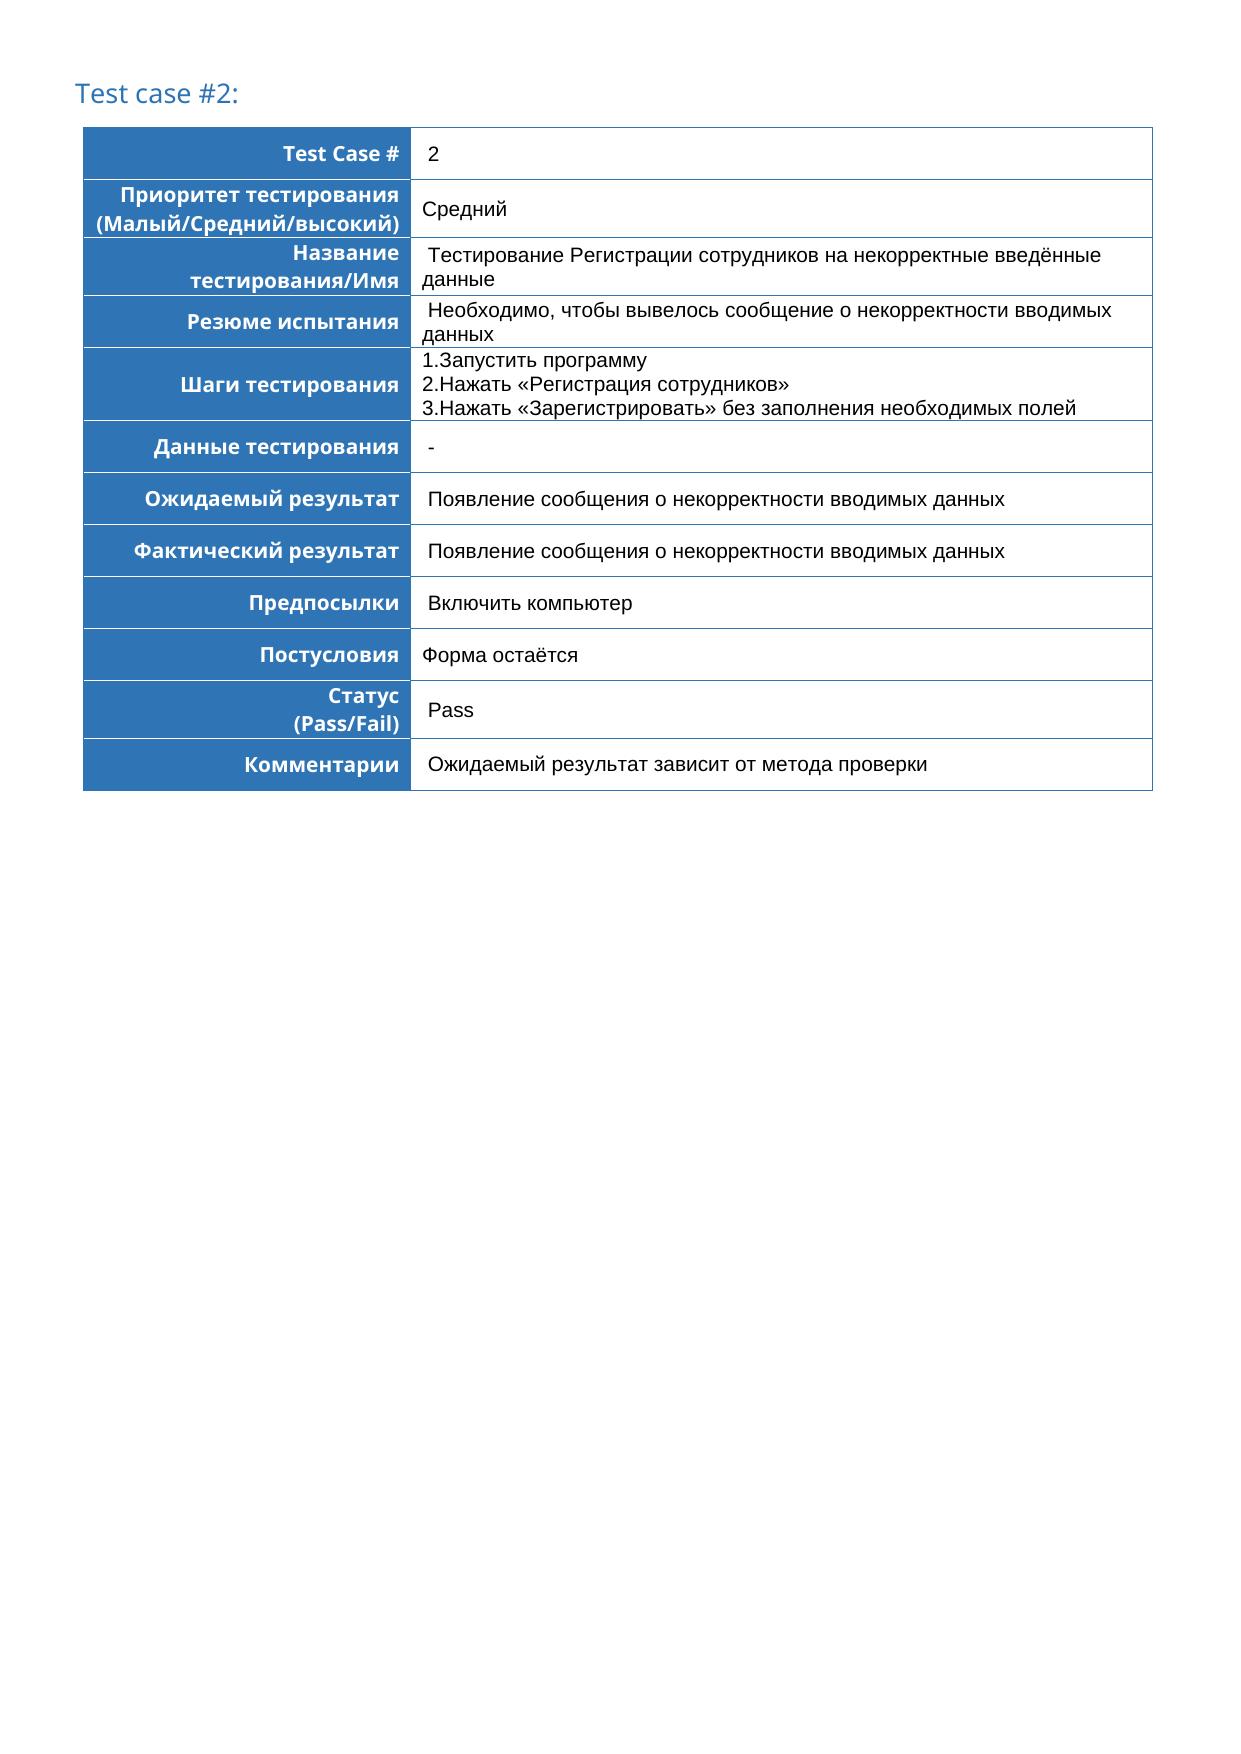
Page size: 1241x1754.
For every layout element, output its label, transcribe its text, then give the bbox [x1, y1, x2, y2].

table_cell 1.Запустить программу 2.Нажать «Регистрация сотрудников» 3.Нажать «Зарегистрировать» без заполнения необходимых полей [411, 348, 1152, 420]
table_cell Фактический результат [84, 525, 410, 576]
table_cell - [411, 421, 1152, 472]
table_cell Ожидаемый результат зависит от метода проверки [411, 739, 1152, 790]
table_cell Появление сообщения о некорректности вводимых данных [411, 473, 1152, 524]
table_cell Предпосылки [84, 577, 410, 628]
table_cell Средний [411, 180, 1152, 237]
subtitle Test case #2: [75, 75, 1165, 112]
table_cell Статус (Pass/Fail) [84, 681, 410, 738]
table_cell Комментарии [84, 739, 410, 790]
table_cell Название тестирования/Имя [84, 238, 410, 295]
table_header 2 [411, 128, 1152, 179]
table_header Test Case # [84, 128, 410, 179]
table_cell Приоритет тестирования (Малый/Средний/высокий) [84, 180, 410, 237]
table_cell Шаги тестирования [84, 348, 410, 420]
table_cell Появление сообщения о некорректности вводимых данных [411, 525, 1152, 576]
table_cell Ожидаемый результат [84, 473, 410, 524]
table_cell Тестирование Регистрации сотрудников на некорректные введённые данные [411, 238, 1152, 295]
table_cell Форма остаётся [411, 629, 1152, 680]
table_cell Данные тестирования [84, 421, 410, 472]
table_cell Включить компьютер [411, 577, 1152, 628]
table_cell Резюме испытания [84, 296, 410, 347]
table_cell Pass [411, 681, 1152, 738]
table_cell Постусловия [84, 629, 410, 680]
table_cell Необходимо, чтобы вывелось сообщение о некорректности вводимых данных [411, 296, 1152, 347]
